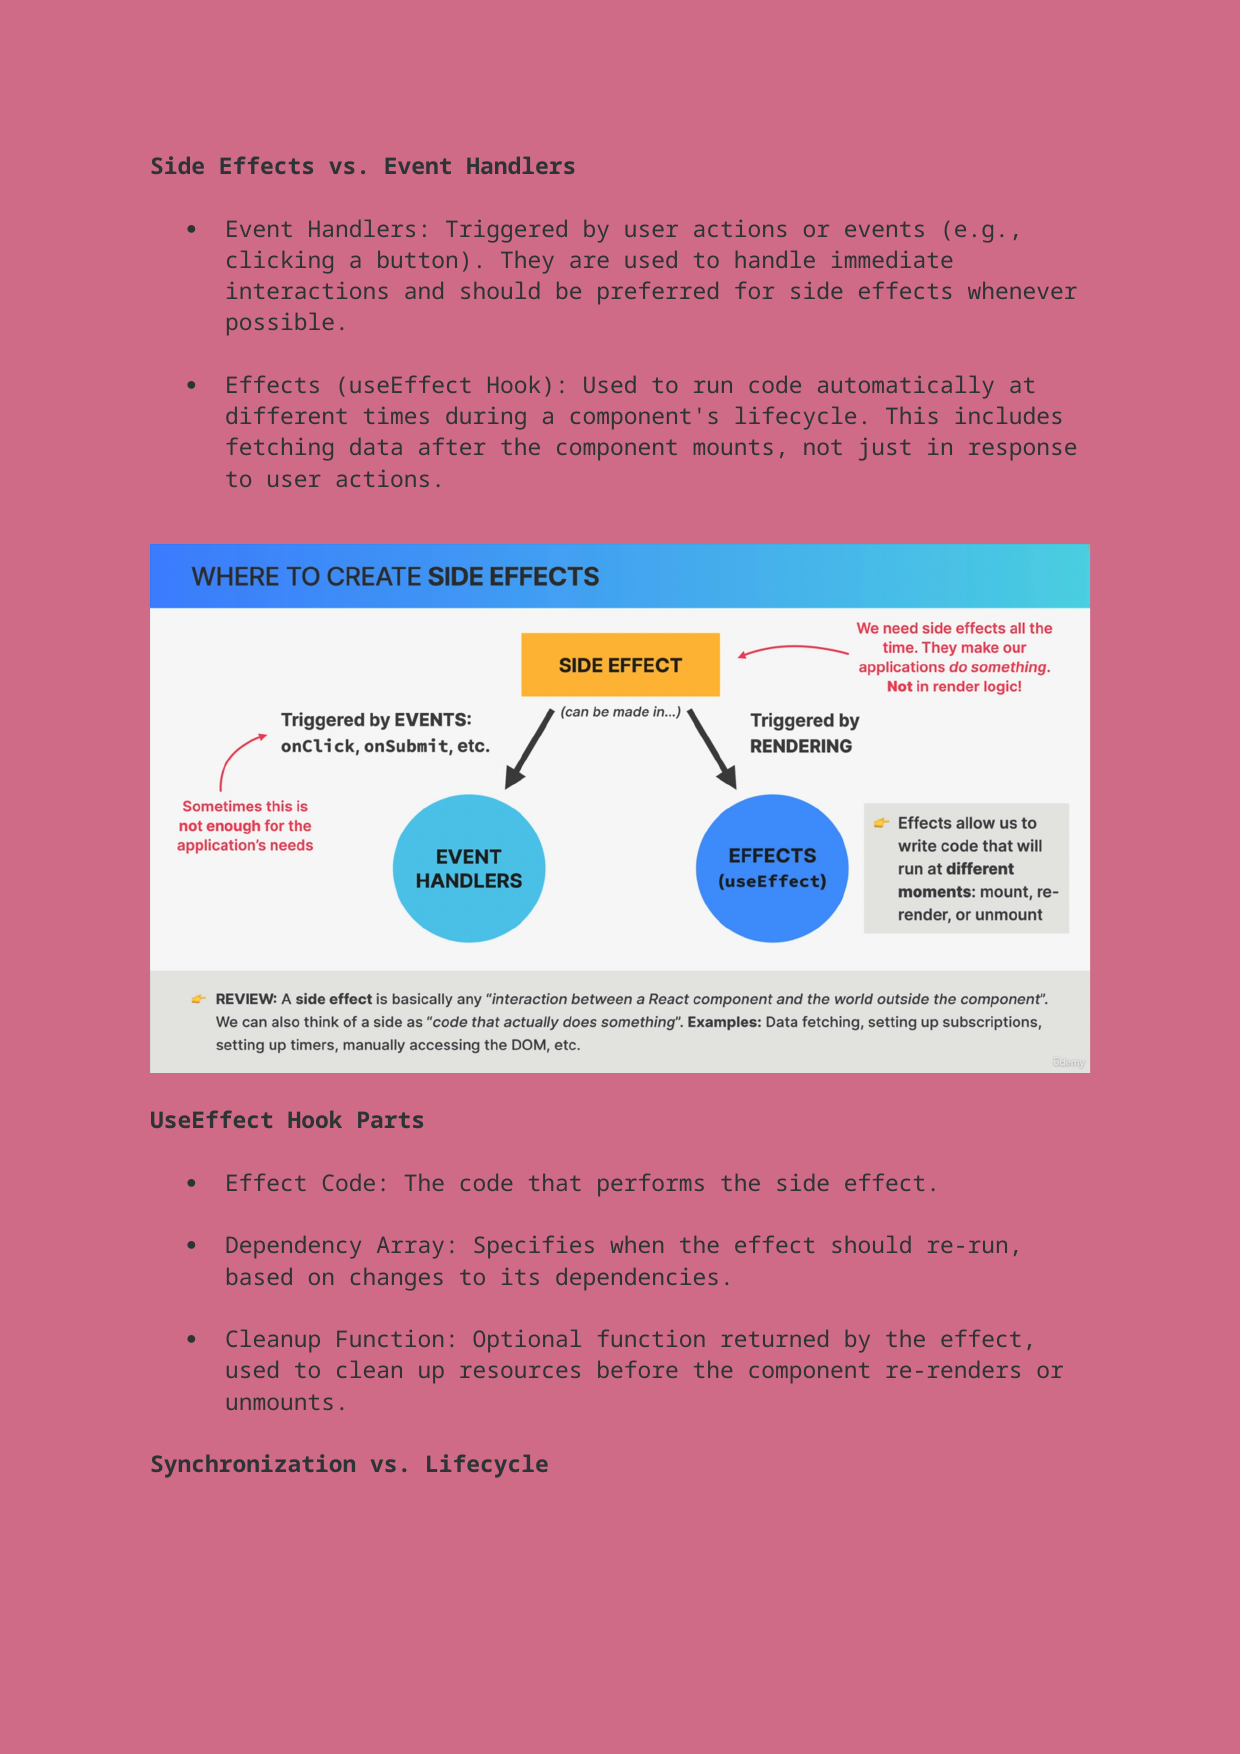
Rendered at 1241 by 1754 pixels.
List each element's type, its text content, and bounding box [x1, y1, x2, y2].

text Side Effects vs. Event Handlers [150, 150, 1090, 181]
text Synchronization vs. Lifecycle [150, 1448, 1090, 1479]
text UseEffect Hook Parts [150, 1104, 1090, 1136]
list Cleanup Function: Optional function returned by the effect, used to clean up resources before the component re-renders or unmounts. [187, 1323, 1090, 1417]
picture [150, 544, 1091, 1073]
list Dependency Array: Specifies when the effect should re-run, based on changes to its dependencies. [187, 1229, 1090, 1292]
list Effect Code: The code that performs the side effect. [187, 1167, 1090, 1198]
list Event Handlers: Triggered by user actions or events (e.g., clicking a button). They are used to handle immediate interactions and should be preferred for side effects whenever possible. [187, 212, 1090, 337]
list Effects (useEffect Hook): Used to run code automatically at different times during a component's lifecycle. This includes fetching data after the component mounts, not just in response to user actions. [187, 369, 1090, 494]
